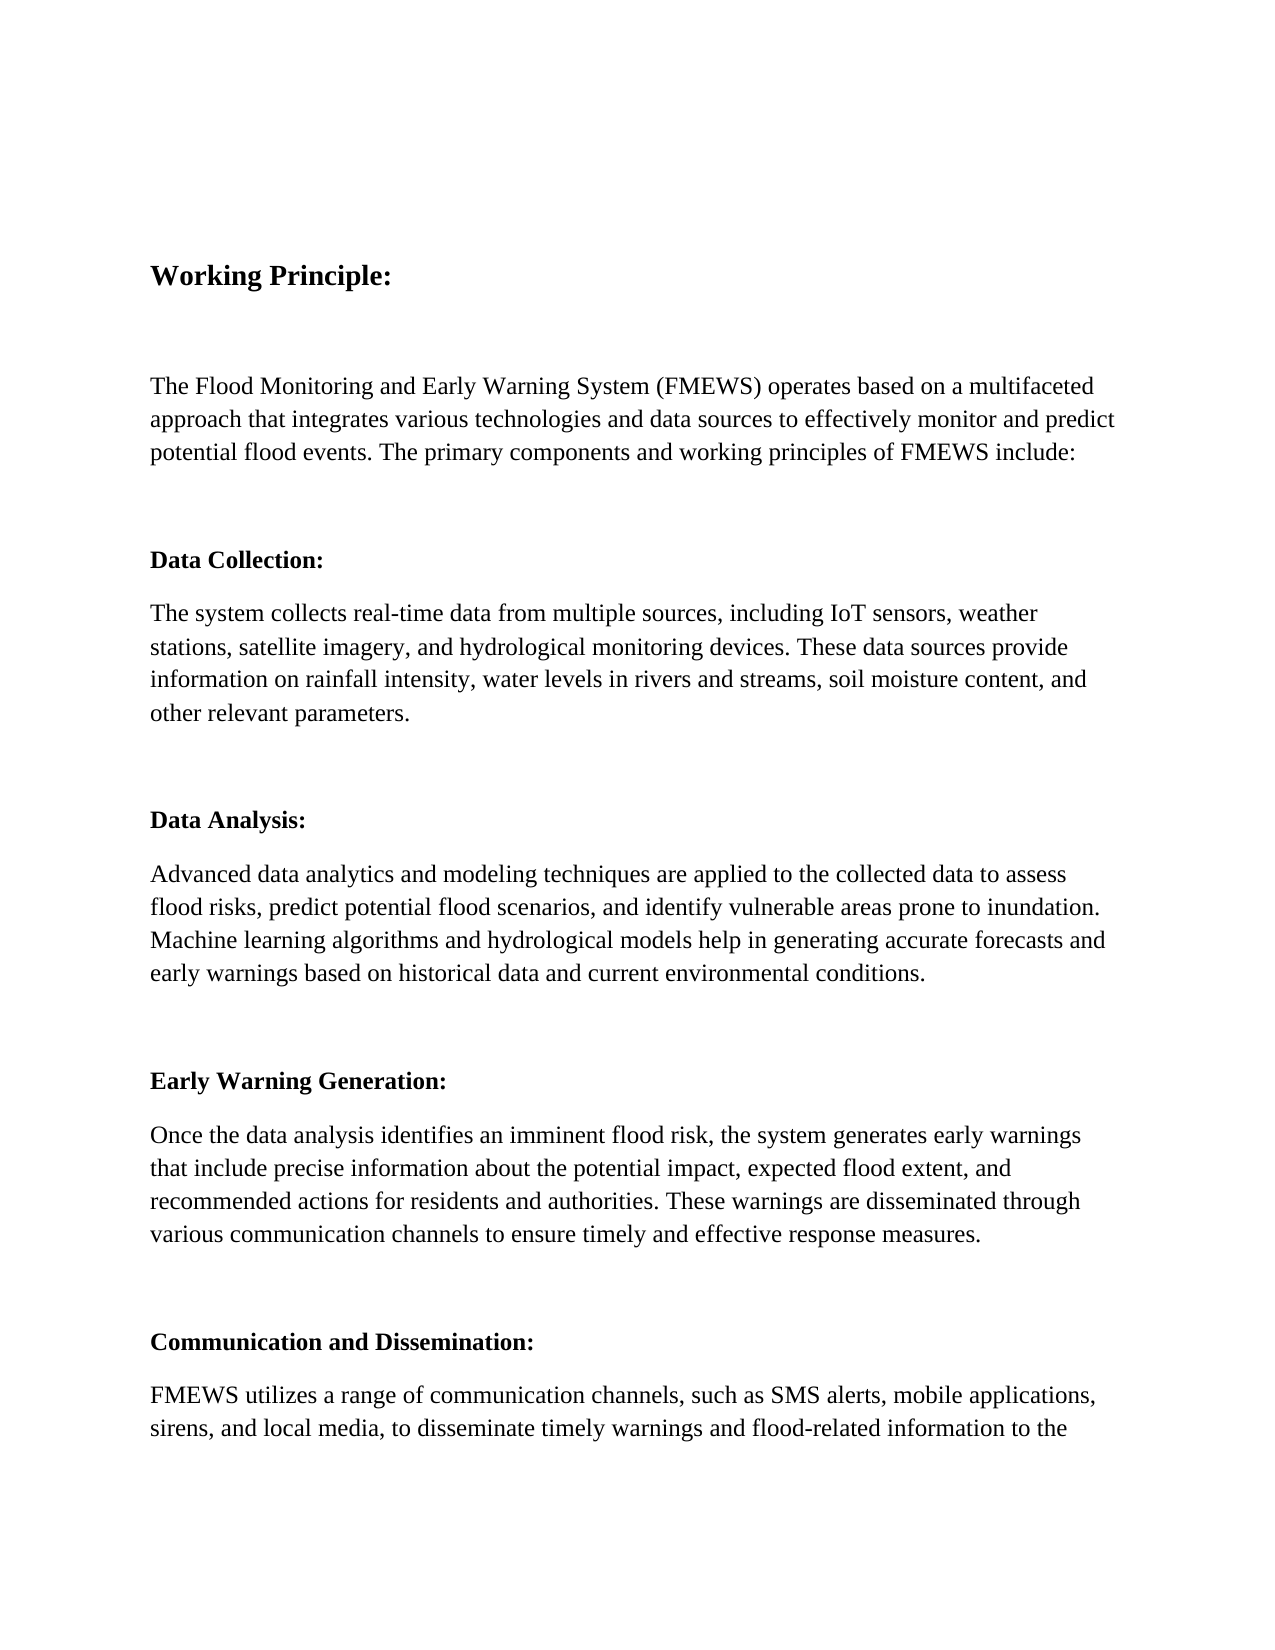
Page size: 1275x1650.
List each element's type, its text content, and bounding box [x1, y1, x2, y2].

text Working Principle: [150, 258, 1125, 291]
text The Flood Monitoring and Early Warning System (FMEWS) operates based on a multifaceted approach that integrates various technologies and data sources to effectively monitor and predict potential flood events. The primary components and working principles of FMEWS include: [150, 371, 1125, 466]
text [150, 1380, 1125, 1442]
text Data Analysis: [150, 805, 1125, 834]
text Once the data analysis identifies an imminent flood risk, the system generates early warnings that include precise information about the potential impact, expected flood extent, and recommended actions for residents and authorities. These warnings are disseminated through various communication channels to ensure timely and effective response measures. [150, 1120, 1125, 1248]
text Early Warning Generation: [150, 1066, 1125, 1095]
text Data Collection: [150, 545, 1125, 573]
text Communication and Dissemination: [150, 1327, 1125, 1355]
text The system collects real-time data from multiple sources, including IoT sensors, weather stations, satellite imagery, and hydrological monitoring devices. These data sources provide information on rainfall intensity, water levels in rivers and streams, soil moisture content, and other relevant parameters. [150, 598, 1125, 726]
text Advanced data analytics and modeling techniques are applied to the collected data to assess flood risks, predict potential flood scenarios, and identify vulnerable areas prone to inundation. Machine learning algorithms and hydrological models help in generating accurate forecasts and early warnings based on historical data and current environmental conditions. [150, 859, 1125, 987]
